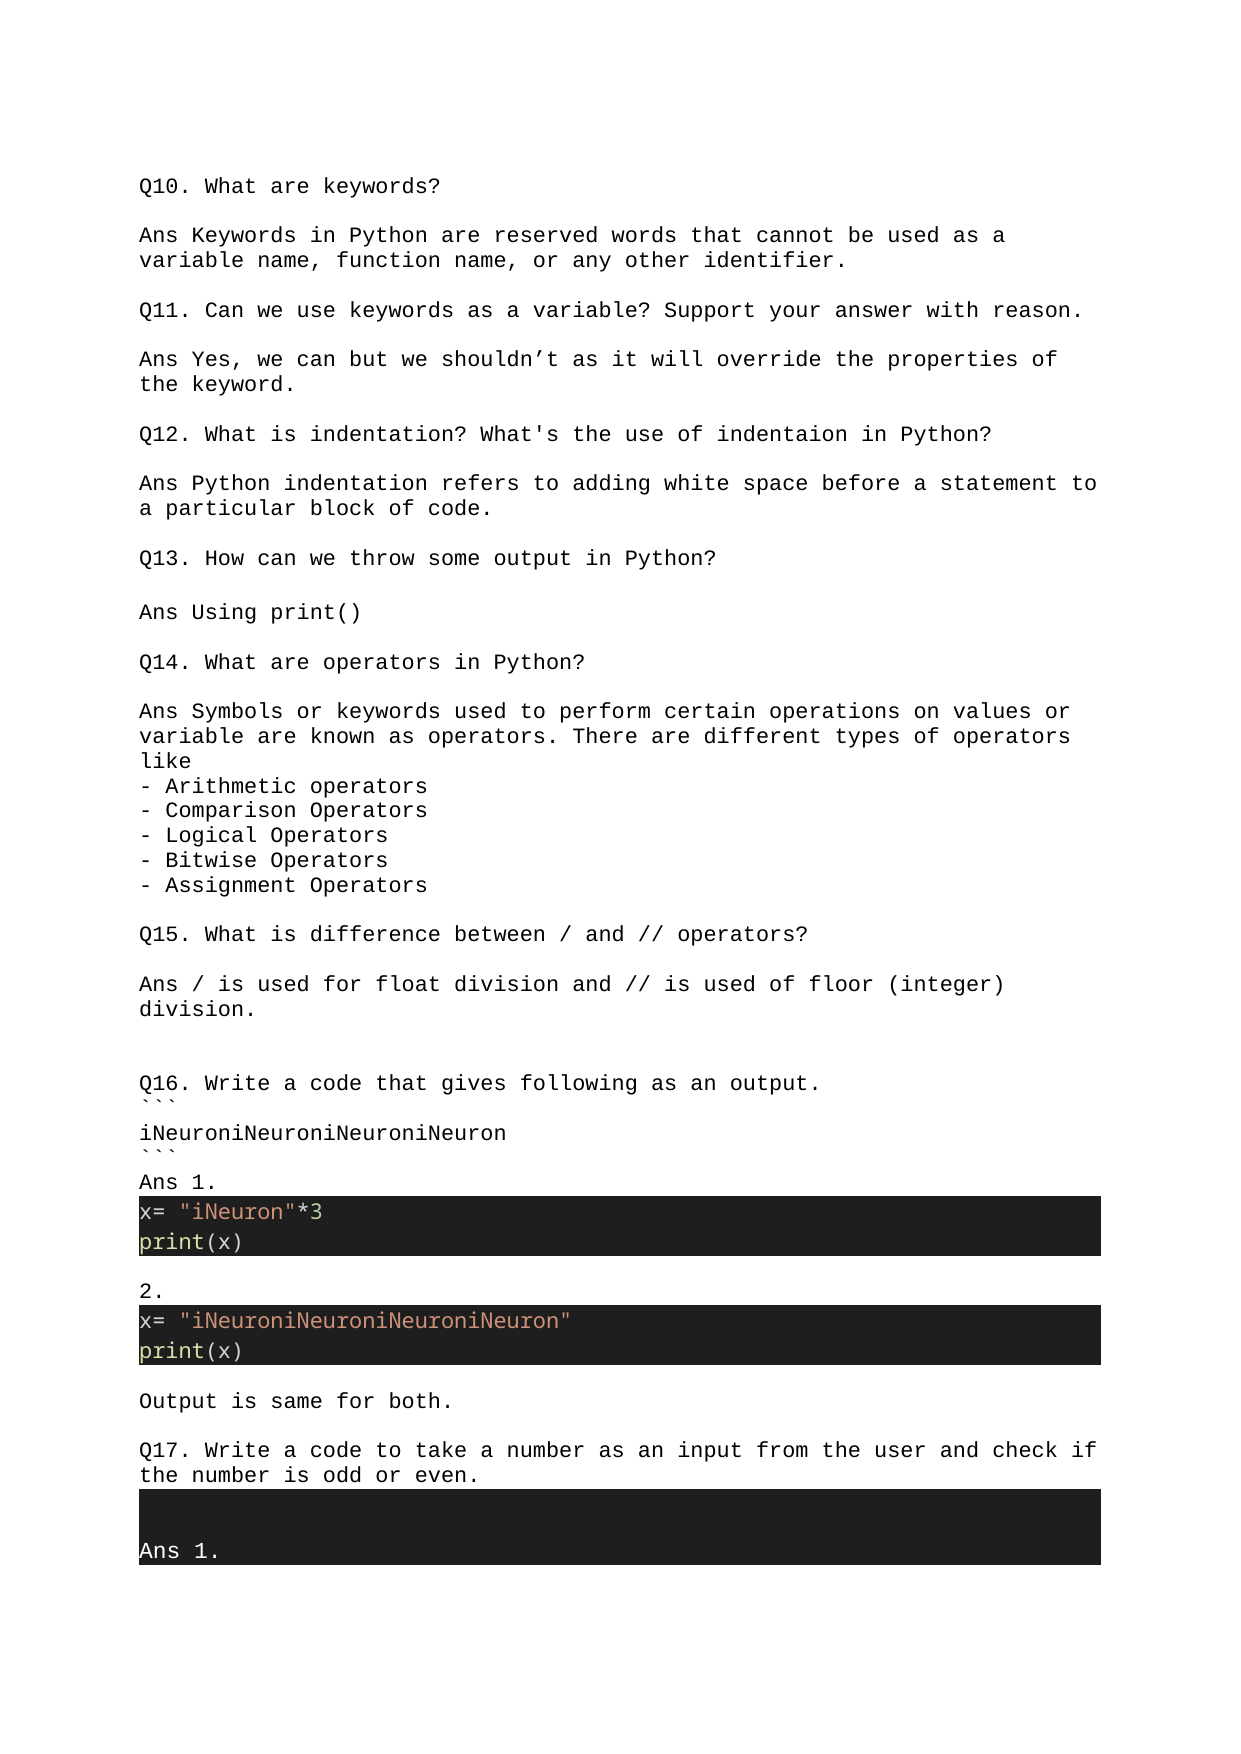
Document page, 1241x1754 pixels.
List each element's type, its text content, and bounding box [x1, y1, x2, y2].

text Ans Yes, we can but we shouldn’t as it will override the properties of the keyword. [139, 348, 1101, 398]
text Q17. Write a code to take a number as an input from the user and check if the number is odd or even. [139, 1439, 1101, 1489]
text print(x) [139, 1226, 1101, 1256]
text 2. [139, 1281, 1101, 1305]
text ``` [139, 1147, 1101, 1171]
text x= "iNeuron"*3 [139, 1196, 1101, 1226]
text - Logical Operators [139, 824, 1101, 849]
text Q13. How can we throw some output in Python? [139, 547, 1101, 571]
text Output is same for both. [139, 1390, 1101, 1414]
text Q10. What are keywords? [139, 175, 1101, 199]
text Q15. What is difference between / and // operators? [139, 923, 1101, 948]
text Q11. Can we use keywords as a variable? Support your answer with reason. [139, 299, 1101, 323]
text iNeuroniNeuroniNeuroniNeuron [139, 1122, 1101, 1147]
text Q16. Write a code that gives following as an output. [139, 1072, 1101, 1097]
text Ans 1. [139, 1171, 1101, 1196]
text Ans Using print() [139, 601, 1101, 626]
text x= "iNeuroniNeuroniNeuroniNeuron" [139, 1305, 1101, 1335]
text - Assignment Operators [139, 874, 1101, 899]
text print(x) [139, 1335, 1101, 1365]
text Q12. What is indentation? What's the use of indentaion in Python? [139, 423, 1101, 447]
text Ans Symbols or keywords used to perform certain operations on values or variable are known as operators. There are different types of operators like [139, 700, 1101, 775]
text Ans 1. [139, 1535, 1101, 1565]
text Ans Keywords in Python are reserved words that cannot be used as a variable name, function name, or any other identifier. [139, 224, 1101, 274]
text Q14. What are operators in Python? [139, 651, 1101, 676]
text - Arithmetic operators [139, 775, 1101, 799]
text - Comparison Operators [139, 799, 1101, 824]
text Ans Python indentation refers to adding white space before a statement to a particular block of code. [139, 472, 1101, 522]
text ``` [139, 1097, 1101, 1122]
text - Bitwise Operators [139, 849, 1101, 874]
text Ans / is used for float division and // is used of floor (integer) division. [139, 973, 1101, 1023]
